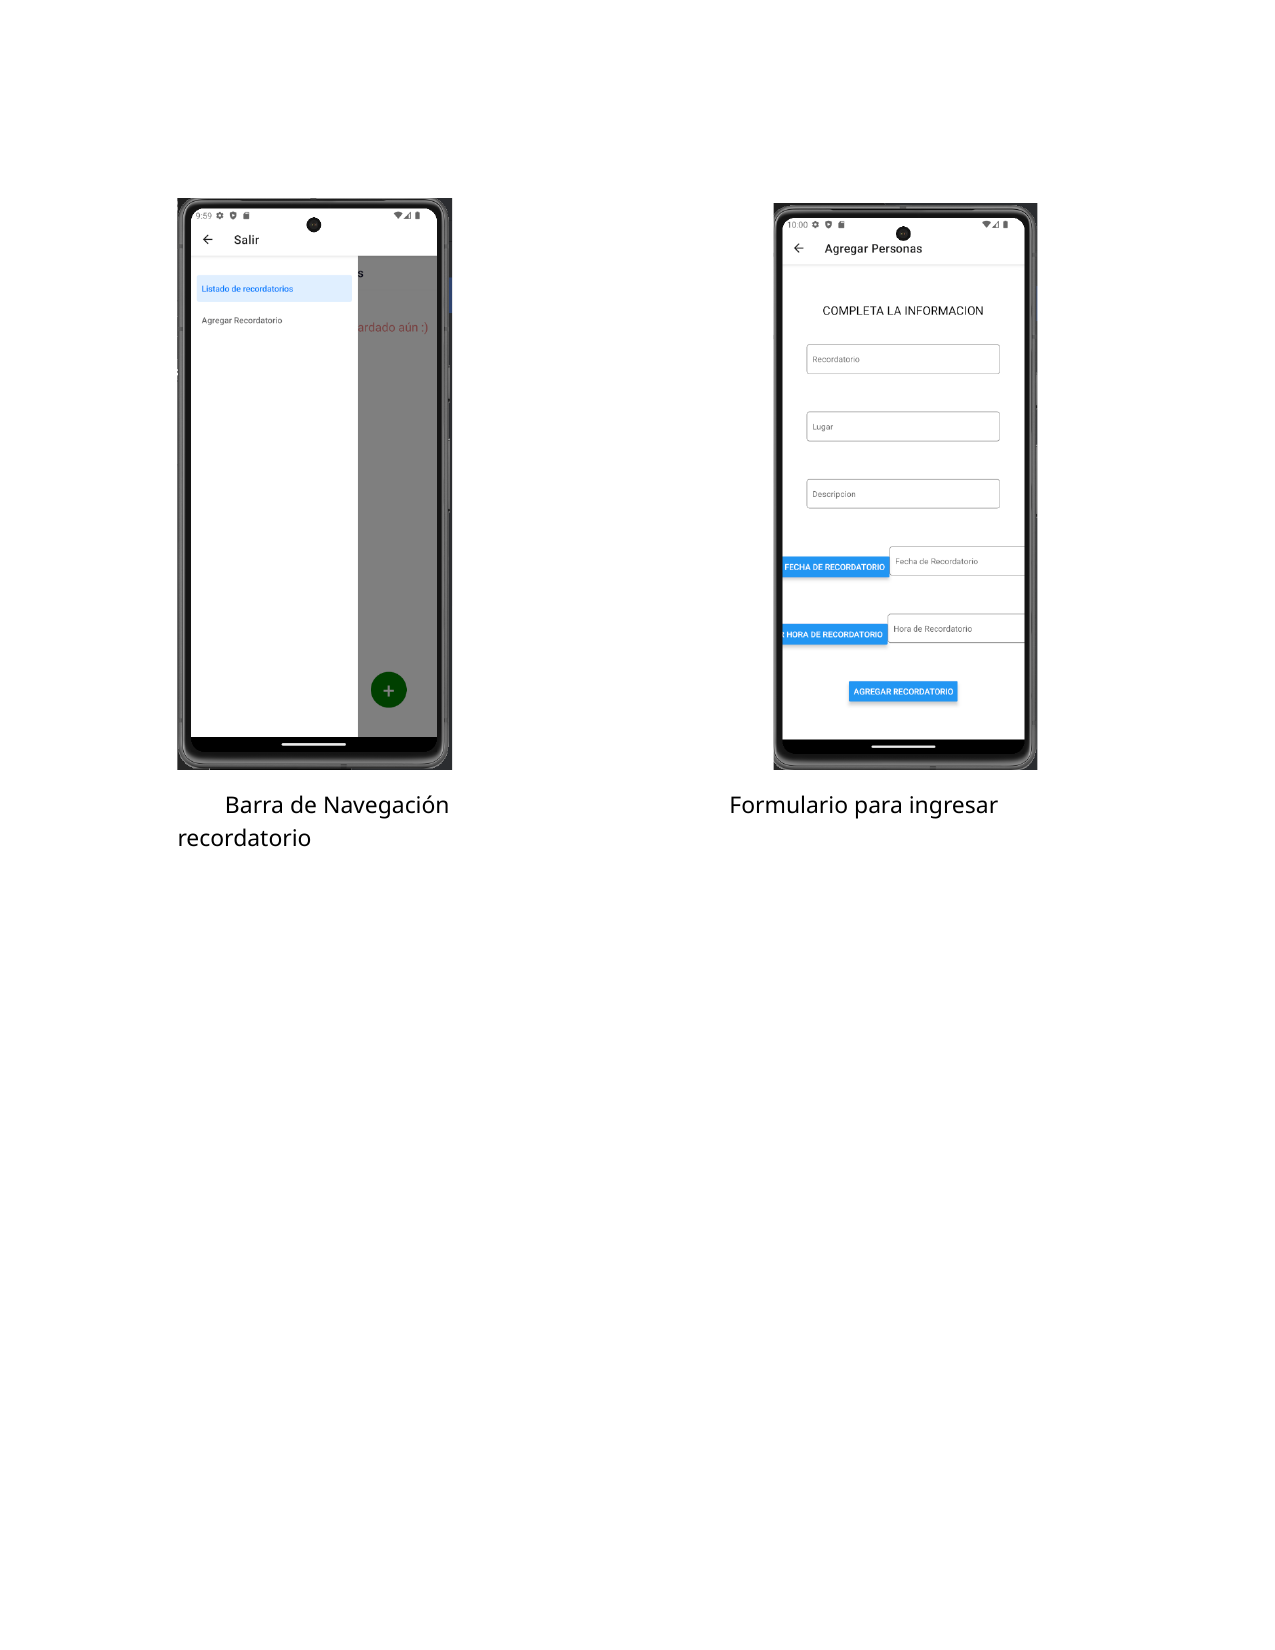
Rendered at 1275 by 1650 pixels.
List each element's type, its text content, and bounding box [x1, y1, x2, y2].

picture [177, 198, 453, 770]
picture [773, 203, 1038, 770]
text Barra de Navegación Formulario para ingresar recordatorio [177, 788, 1098, 853]
